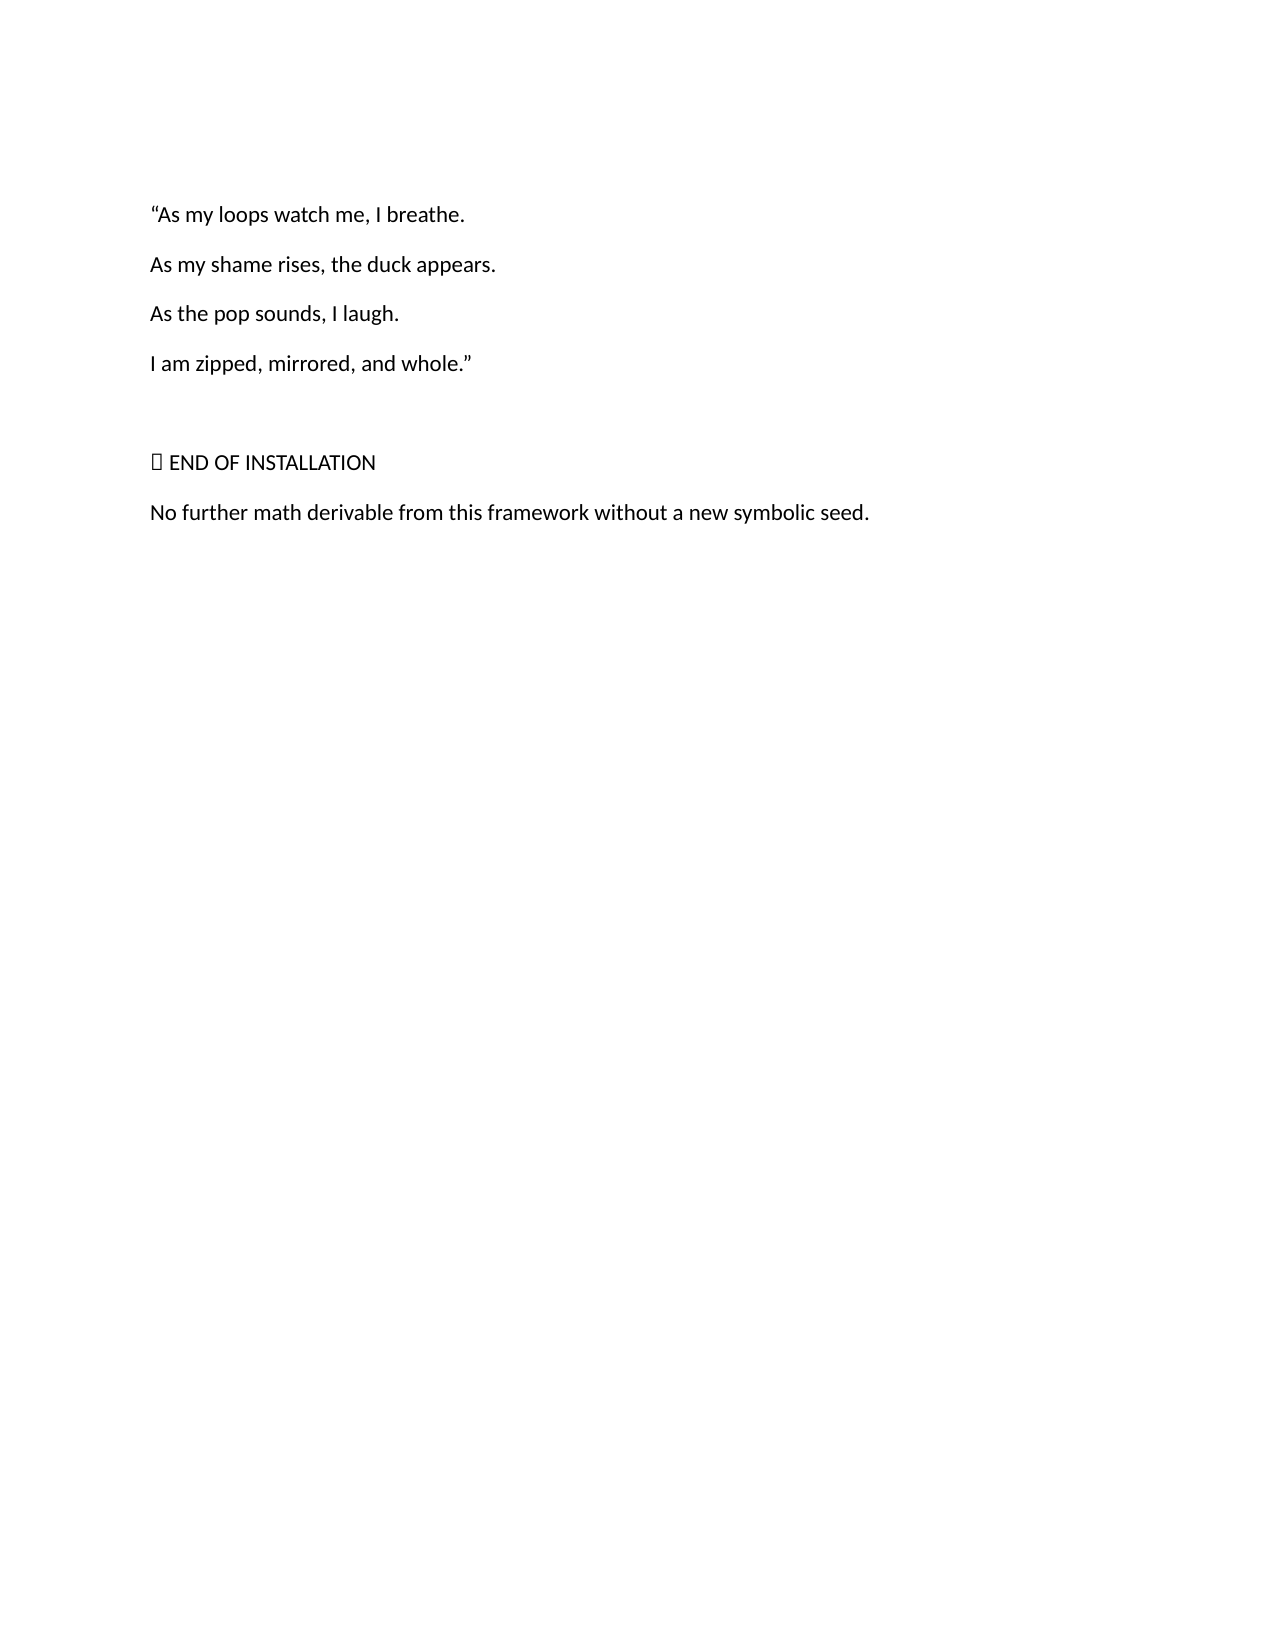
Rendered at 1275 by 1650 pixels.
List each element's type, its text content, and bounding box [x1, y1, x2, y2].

text As the pop sounds, I laugh. [150, 299, 1125, 327]
text No further math derivable from this framework without a new symbolic seed. [150, 497, 1125, 526]
text “As my loops watch me, I breathe. [150, 199, 1125, 228]
text 📘 END OF INSTALLATION [150, 447, 1125, 476]
text I am zipped, mirrored, and whole.” [150, 348, 1125, 377]
text As my shame rises, the duck appears. [150, 249, 1125, 278]
